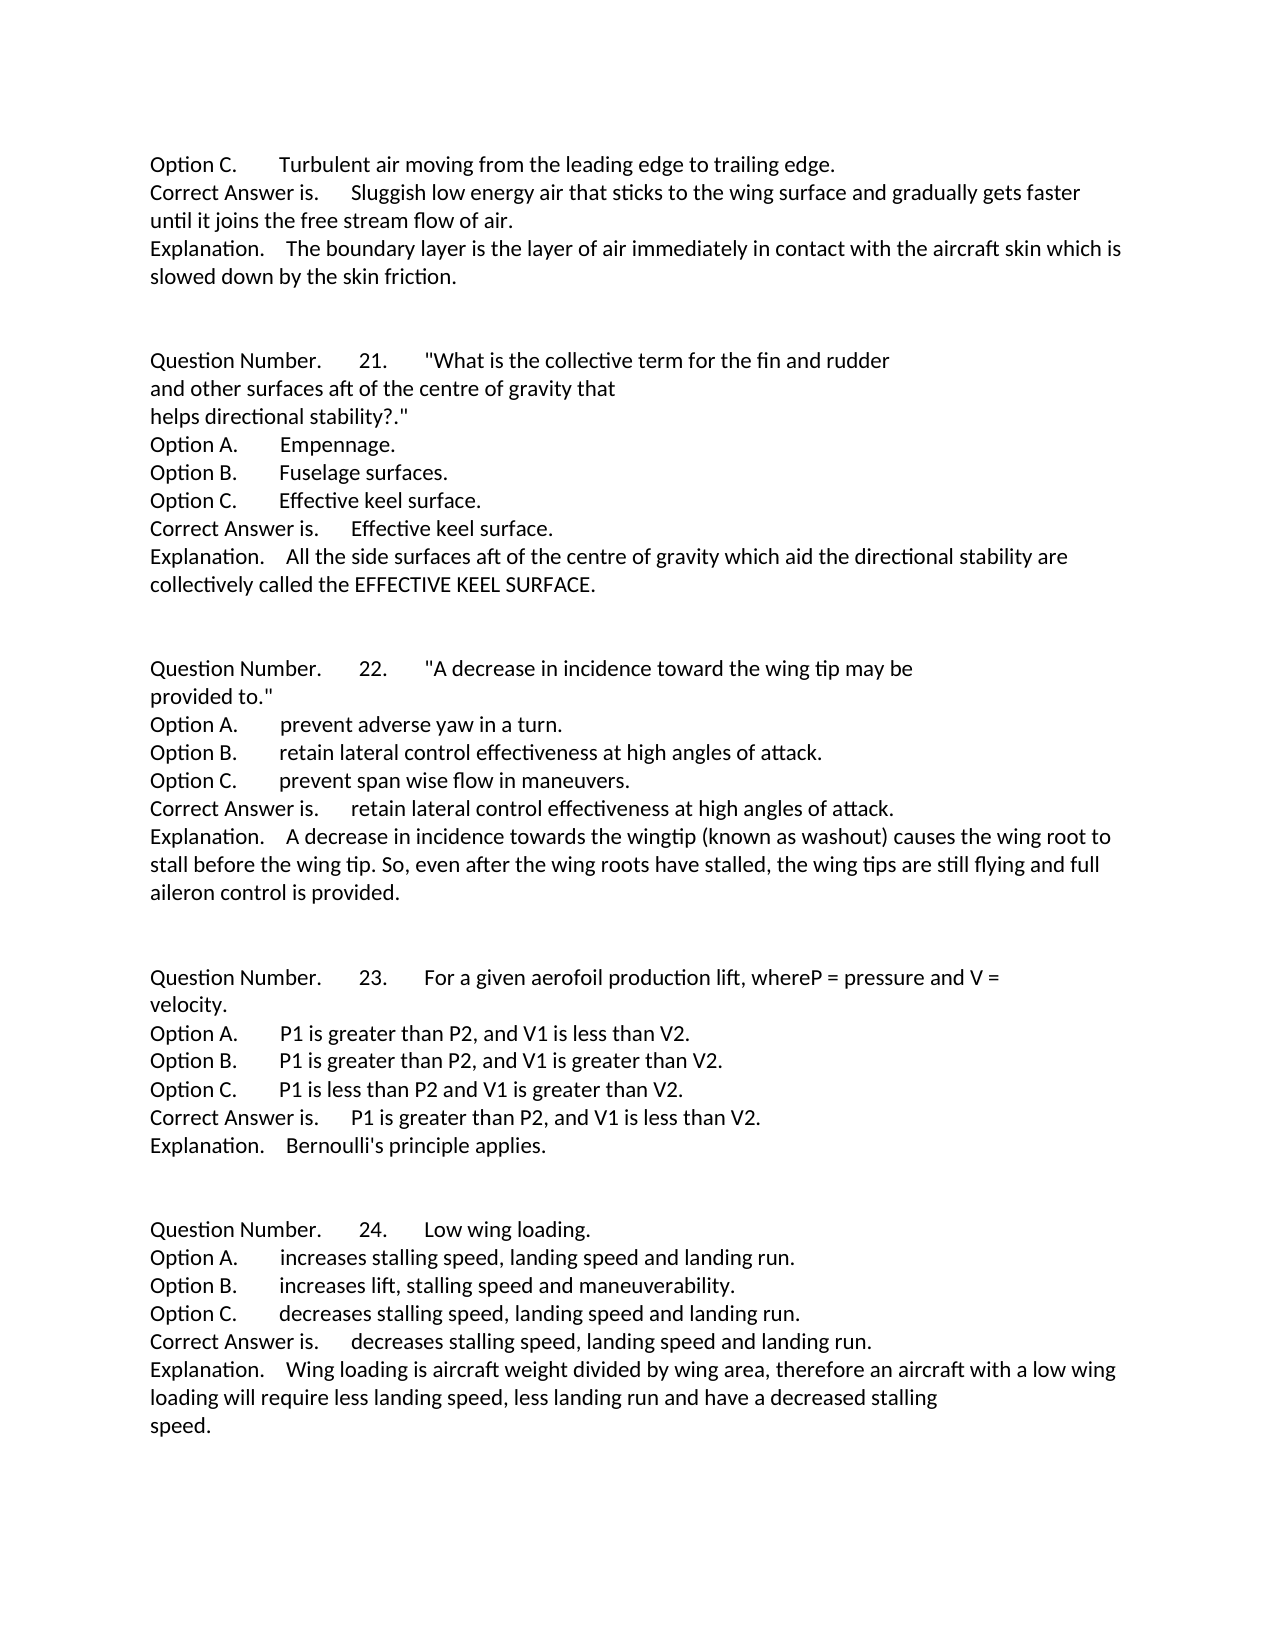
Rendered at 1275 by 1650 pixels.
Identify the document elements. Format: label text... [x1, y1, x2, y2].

text Option C. Turbulent air moving from the leading edge to trailing edge. [150, 150, 1125, 178]
text Option B. P1 is greater than P2, and V1 is greater than V2. [150, 1047, 1125, 1075]
text Option B. retain lateral control effectiveness at high angles of attack. [150, 738, 1125, 766]
text Explanation. All the side surfaces aft of the centre of gravity which aid the directional stability are collectively called the EFFECTIVE KEEL SURFACE. [150, 542, 1125, 598]
text Option A. prevent adverse yaw in a turn. [150, 710, 1125, 738]
text Correct Answer is. retain lateral control effectiveness at high angles of attack. [150, 794, 1125, 822]
text Option B. increases lift, stalling speed and maneuverability. [150, 1271, 1125, 1299]
text Explanation. Wing loading is aircraft weight divided by wing area, therefore an aircraft with a low wing loading will require less landing speed, less landing run and have a decreased stalling speed. [150, 1355, 1125, 1439]
text Option A. increases stalling speed, landing speed and landing run. [150, 1243, 1125, 1271]
text Option C. P1 is less than P2 and V1 is greater than V2. [150, 1075, 1125, 1103]
text Correct Answer is. Effective keel surface. [150, 514, 1125, 542]
text Option C. Effective keel surface. [150, 486, 1125, 514]
text Question Number. 22. "A decrease in incidence toward the wing tip may be [150, 654, 1125, 682]
text helps directional stability?." [150, 402, 1125, 430]
text Option C. prevent span wise flow in maneuvers. [150, 766, 1125, 794]
text Option B. Fuselage surfaces. [150, 458, 1125, 486]
text Question Number. 21. "What is the collective term for the fin and rudder [150, 346, 1125, 374]
text Correct Answer is. decreases stalling speed, landing speed and landing run. [150, 1327, 1125, 1355]
text provided to." [150, 682, 1125, 710]
text Explanation. A decrease in incidence towards the wingtip (known as washout) causes the wing root to stall before the wing tip. So, even after the wing roots have stalled, the wing tips are still flying and full aileron control is provided. [150, 822, 1125, 907]
text Question Number. 24. Low wing loading. [150, 1215, 1125, 1243]
text Explanation. The boundary layer is the layer of air immediately in contact with the aircraft skin which is slowed down by the skin friction. [150, 234, 1125, 290]
text Correct Answer is. P1 is greater than P2, and V1 is less than V2. [150, 1103, 1125, 1131]
text Explanation. Bernoulli's principle applies. [150, 1131, 1125, 1159]
text Option C. decreases stalling speed, landing speed and landing run. [150, 1299, 1125, 1327]
text Question Number. 23. For a given aerofoil production lift, whereP = pressure and V = velocity. [150, 963, 1125, 1019]
text Option A. P1 is greater than P2, and V1 is less than V2. [150, 1019, 1125, 1047]
text and other surfaces aft of the centre of gravity that [150, 374, 1125, 402]
text Option A. Empennage. [150, 430, 1125, 458]
text Correct Answer is. Sluggish low energy air that sticks to the wing surface and gradually gets faster until it joins the free stream flow of air. [150, 178, 1125, 234]
